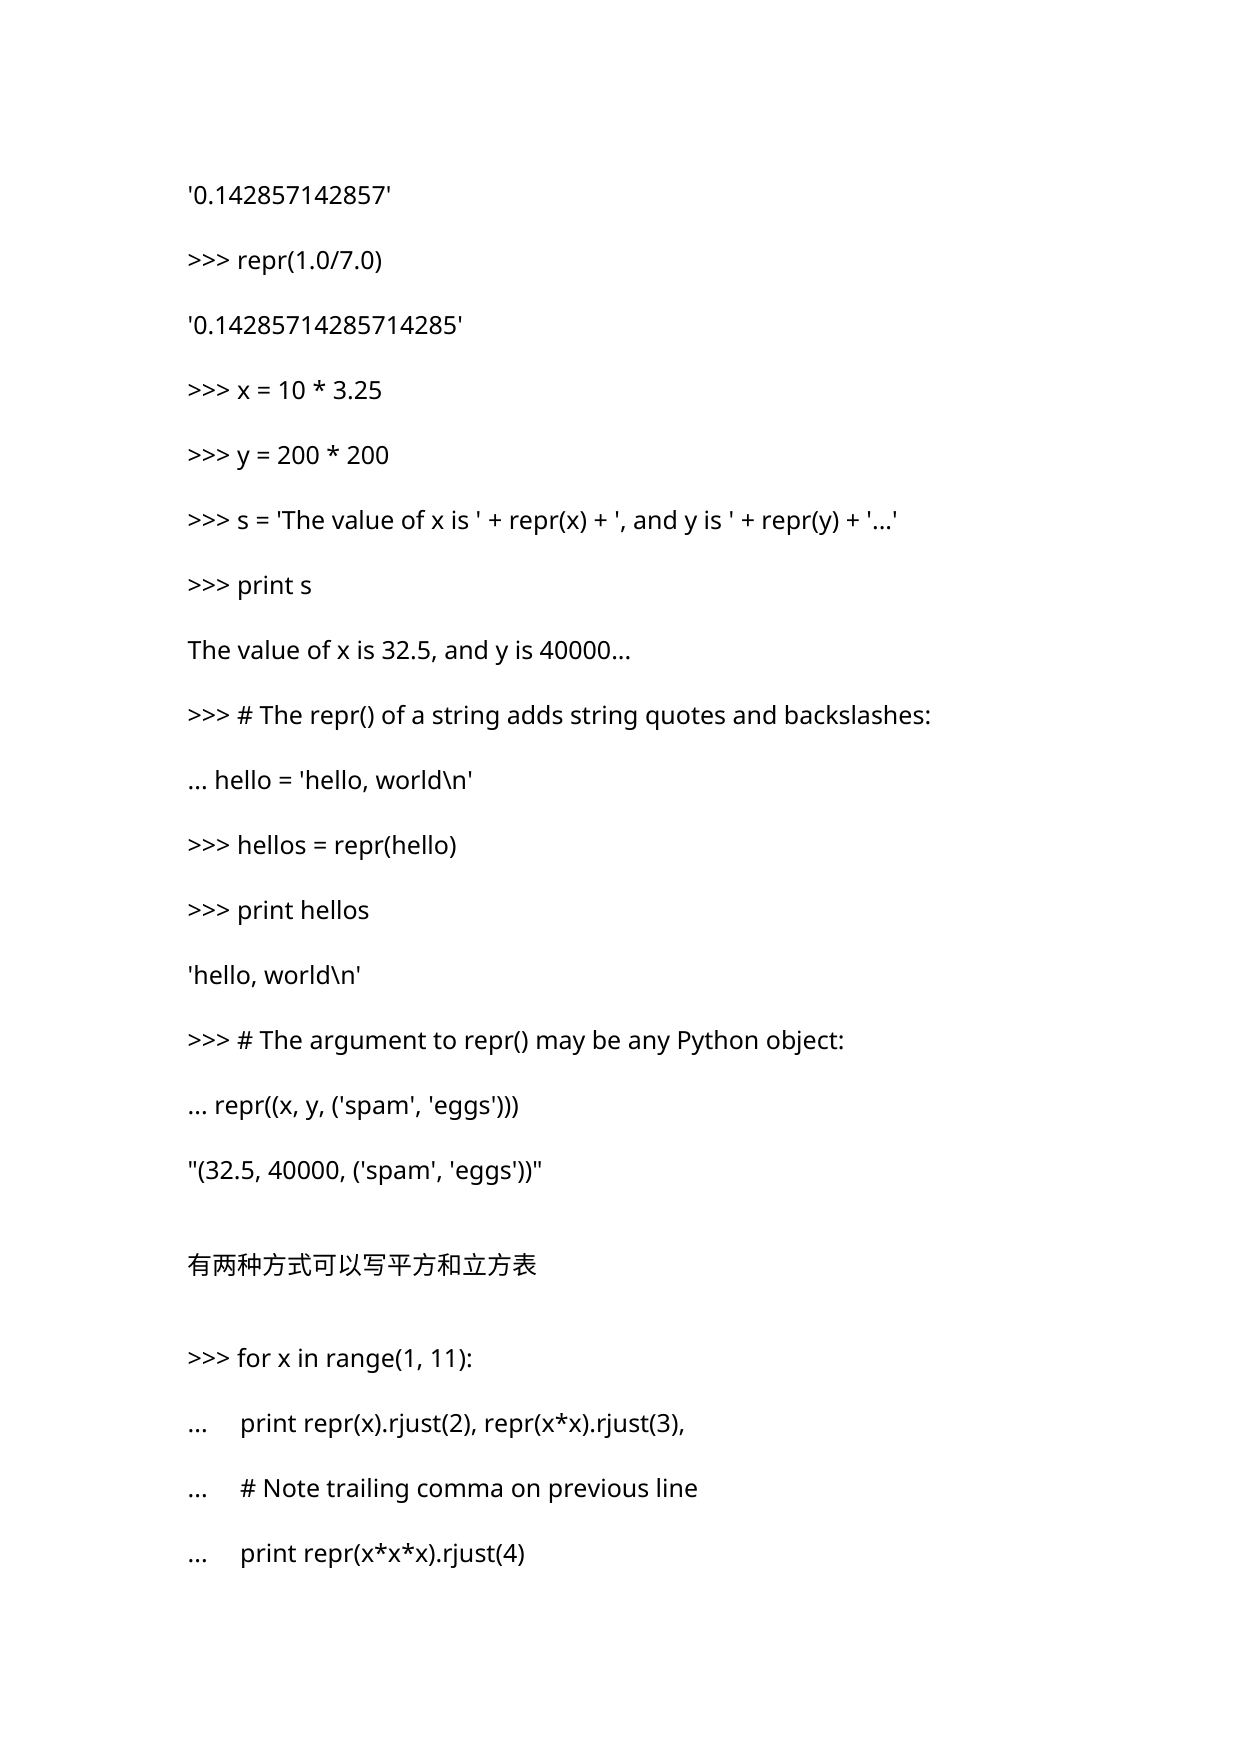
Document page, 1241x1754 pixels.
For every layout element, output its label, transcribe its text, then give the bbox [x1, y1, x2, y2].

text >>> s = 'The value of x is ' + repr(x) + ', and y is ' + repr(y) + '...' [187, 487, 1053, 552]
text >>> # The repr() of a string adds string quotes and backslashes: [187, 682, 1053, 747]
text 'hello, world\n' [187, 942, 1053, 1007]
text '0.14285714285714285' [187, 292, 1053, 357]
text >>> for x in range(1, 11): [187, 1325, 1053, 1390]
text >>> hellos = repr(hello) [187, 812, 1053, 877]
text >>> x = 10 * 3.25 [187, 357, 1053, 422]
text ... # Note trailing comma on previous line [187, 1455, 1053, 1520]
text "(32.5, 40000, ('spam', 'eggs'))" [187, 1137, 1053, 1202]
text >>> print hellos [187, 877, 1053, 942]
text ... print repr(x).rjust(2), repr(x*x).rjust(3), [187, 1390, 1053, 1455]
text The value of x is 32.5, and y is 40000... [187, 617, 1053, 682]
text ... print repr(x*x*x).rjust(4) [187, 1520, 1053, 1585]
text '0.142857142857' [187, 162, 1053, 227]
text >>> print s [187, 552, 1053, 617]
text >>> y = 200 * 200 [187, 422, 1053, 487]
text 有两种方式可以写平方和立方表 [187, 1231, 1053, 1296]
text >>> # The argument to repr() may be any Python object: [187, 1007, 1053, 1072]
text ... hello = 'hello, world\n' [187, 747, 1053, 812]
text >>> repr(1.0/7.0) [187, 227, 1053, 292]
text ... repr((x, y, ('spam', 'eggs'))) [187, 1072, 1053, 1137]
